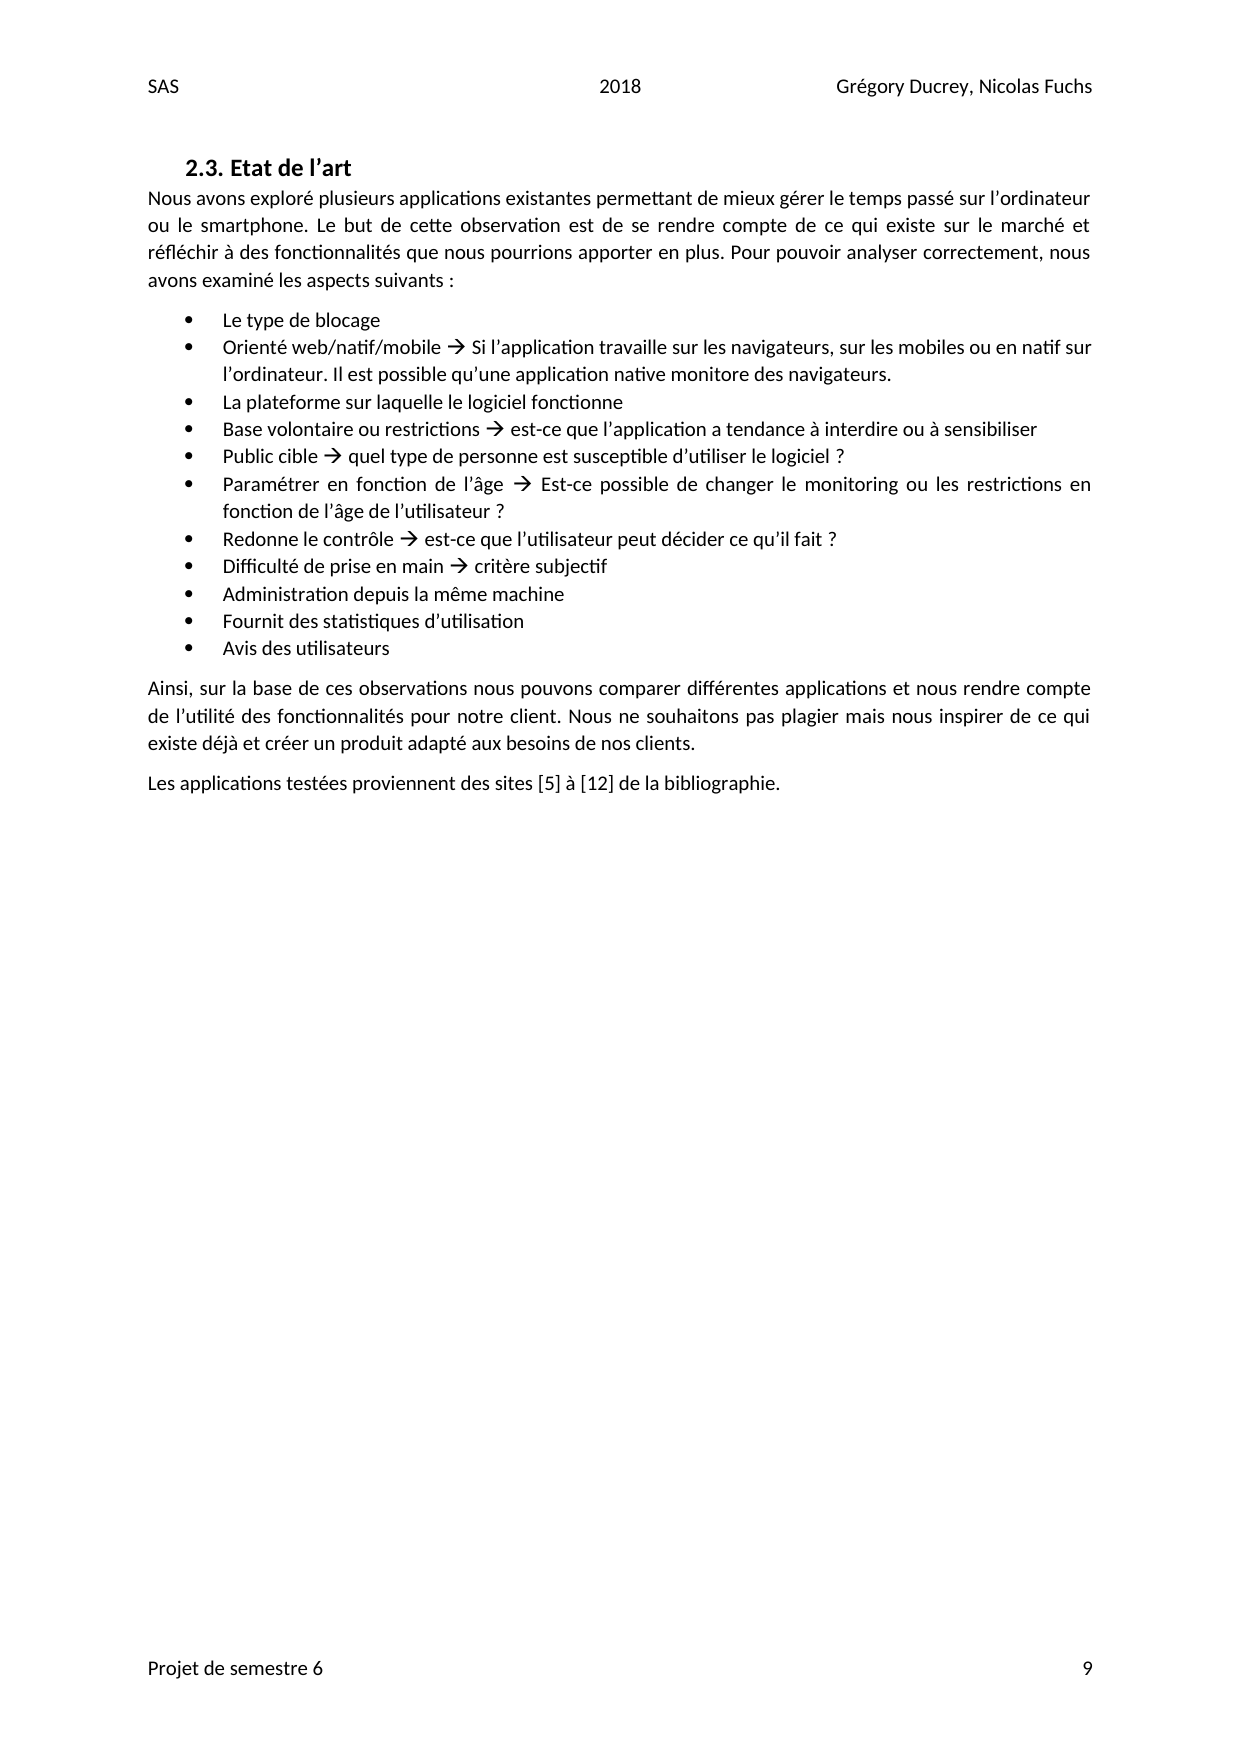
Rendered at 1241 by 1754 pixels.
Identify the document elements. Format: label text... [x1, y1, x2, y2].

list Orienté web/natif/mobile Si l’application travaille sur les navigateurs, sur les mobiles ou en natif sur l’ordinateur. Il est possible qu’une application native monitore des navigateurs. [185, 334, 1093, 387]
list Fournit des statistiques d’utilisation [185, 608, 1093, 633]
list Le type de blocage [185, 307, 1093, 332]
list Avis des utilisateurs [185, 636, 1093, 661]
text Nous avons exploré plusieurs applications existantes permettant de mieux gérer le temps passé sur l’ordinateur ou le smartphone. Le but de cette observation est de se rendre compte de ce qui existe sur le marché et réfléchir à des fonctionnalités que nous pourrions apporter en plus. Pour pouvoir analyser correctement, nous avons examiné les aspects suivants : [148, 185, 1093, 292]
text Ainsi, sur la base de ces observations nous pouvons comparer différentes applications et nous rendre compte de l’utilité des fonctionnalités pour notre client. Nous ne souhaitons pas plagier mais nous inspirer de ce qui existe déjà et créer un produit adapté aux besoins de nos clients. [148, 675, 1093, 756]
list Administration depuis la même machine [185, 581, 1093, 606]
text Les applications testées proviennent des sites [5] à [12] de la bibliographie. [148, 770, 1093, 796]
subtitle Etat de l’art [185, 152, 1093, 182]
list Base volontaire ou restrictions est-ce que l’application a tendance à interdire ou à sensibiliser [185, 416, 1093, 442]
list Paramétrer en fonction de l’âge Est-ce possible de changer le monitoring ou les restrictions en fonction de l’âge de l’utilisateur ? [185, 471, 1093, 524]
list Public cible quel type de personne est susceptible d’utiliser le logiciel ? [185, 444, 1093, 469]
list La plateforme sur laquelle le logiciel fonctionne [185, 389, 1093, 414]
list Difficulté de prise en main critère subjectif [185, 553, 1093, 579]
list Redonne le contrôle est-ce que l’utilisateur peut décider ce qu’il fait ? [185, 526, 1093, 551]
